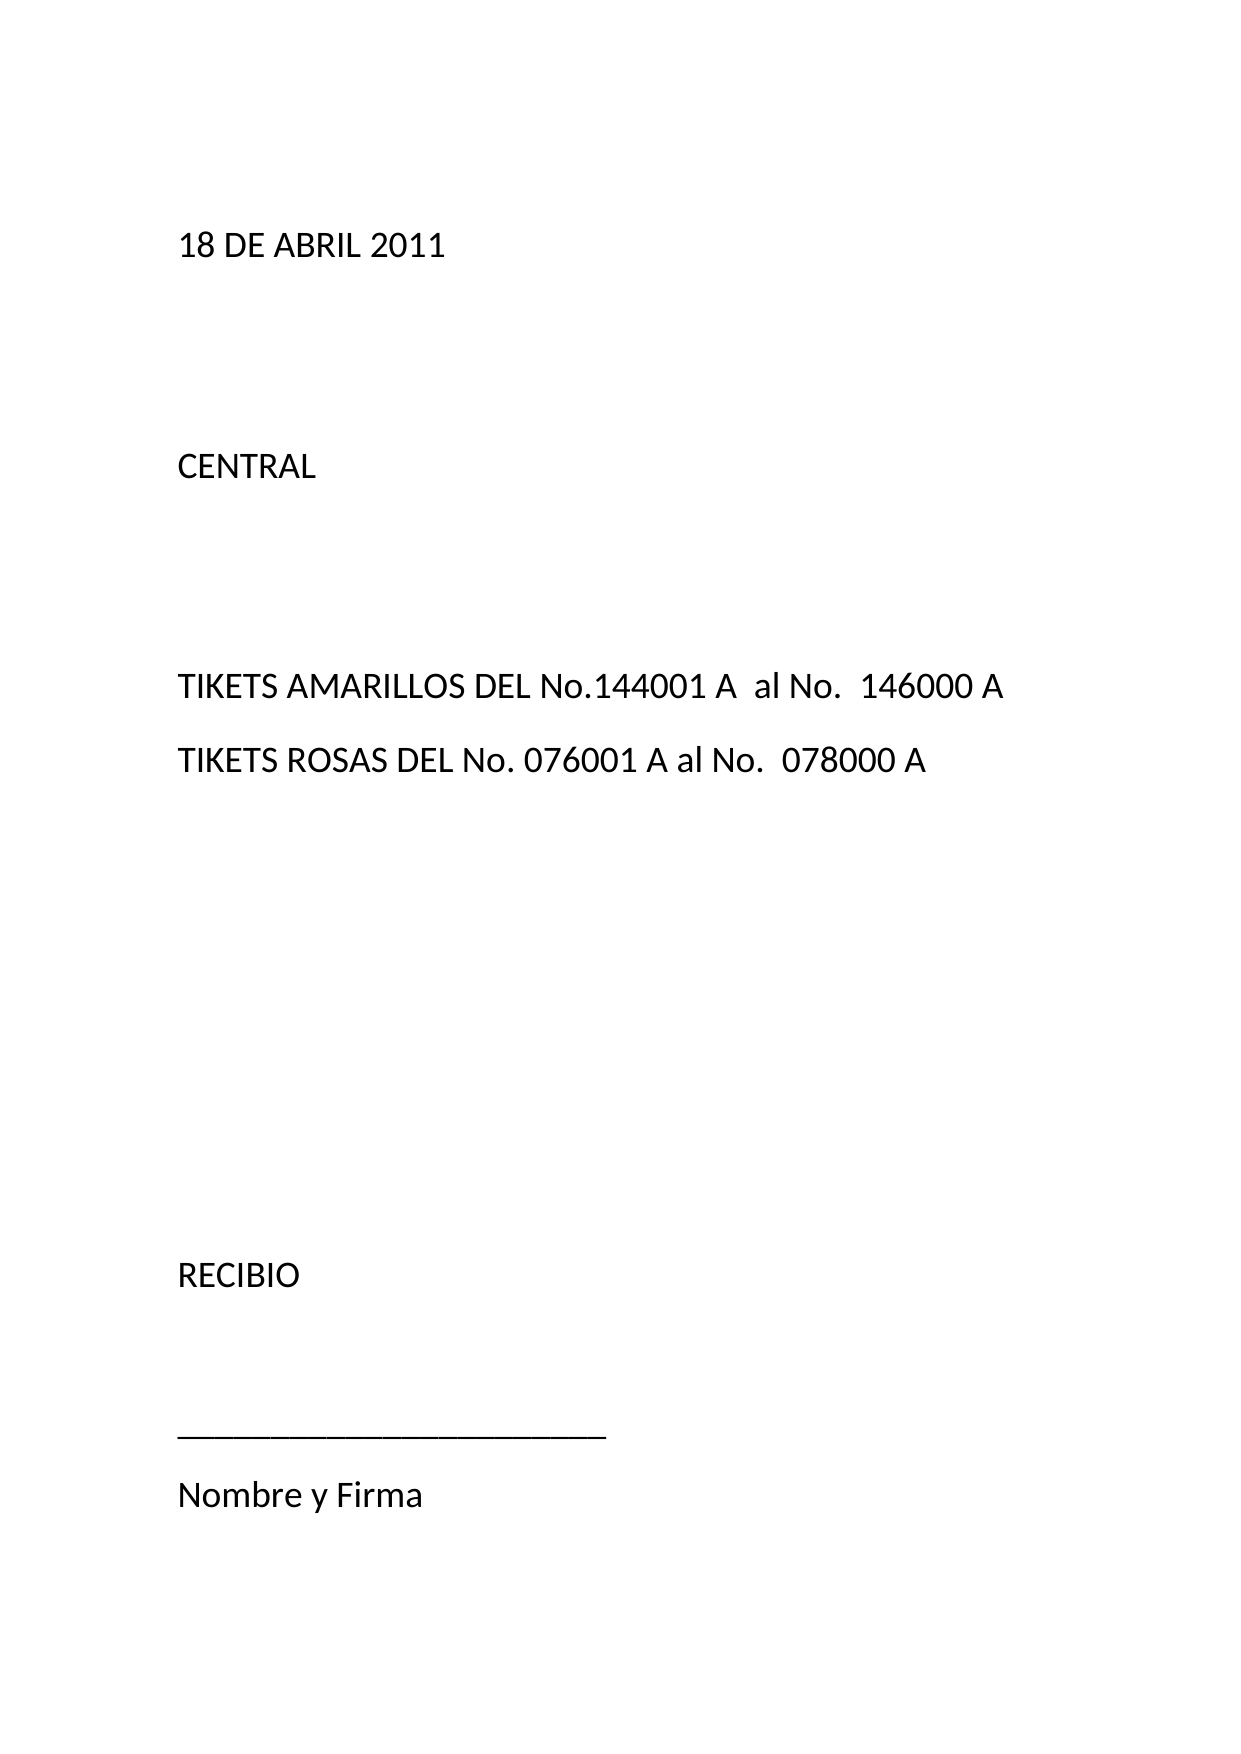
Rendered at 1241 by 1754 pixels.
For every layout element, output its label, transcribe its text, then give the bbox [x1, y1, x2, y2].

text CENTRAL [177, 442, 1063, 488]
text RECIBIO [177, 1251, 1063, 1297]
text TIKETS AMARILLOS DEL No.144001 A al No. 146000 A [177, 662, 1063, 708]
text _______________________ [177, 1398, 1063, 1444]
text 18 DE ABRIL 2011 [177, 221, 1063, 267]
text Nombre y Firma [177, 1471, 1063, 1517]
text TIKETS ROSAS DEL No. 076001 A al No. 078000 A [177, 736, 1063, 782]
